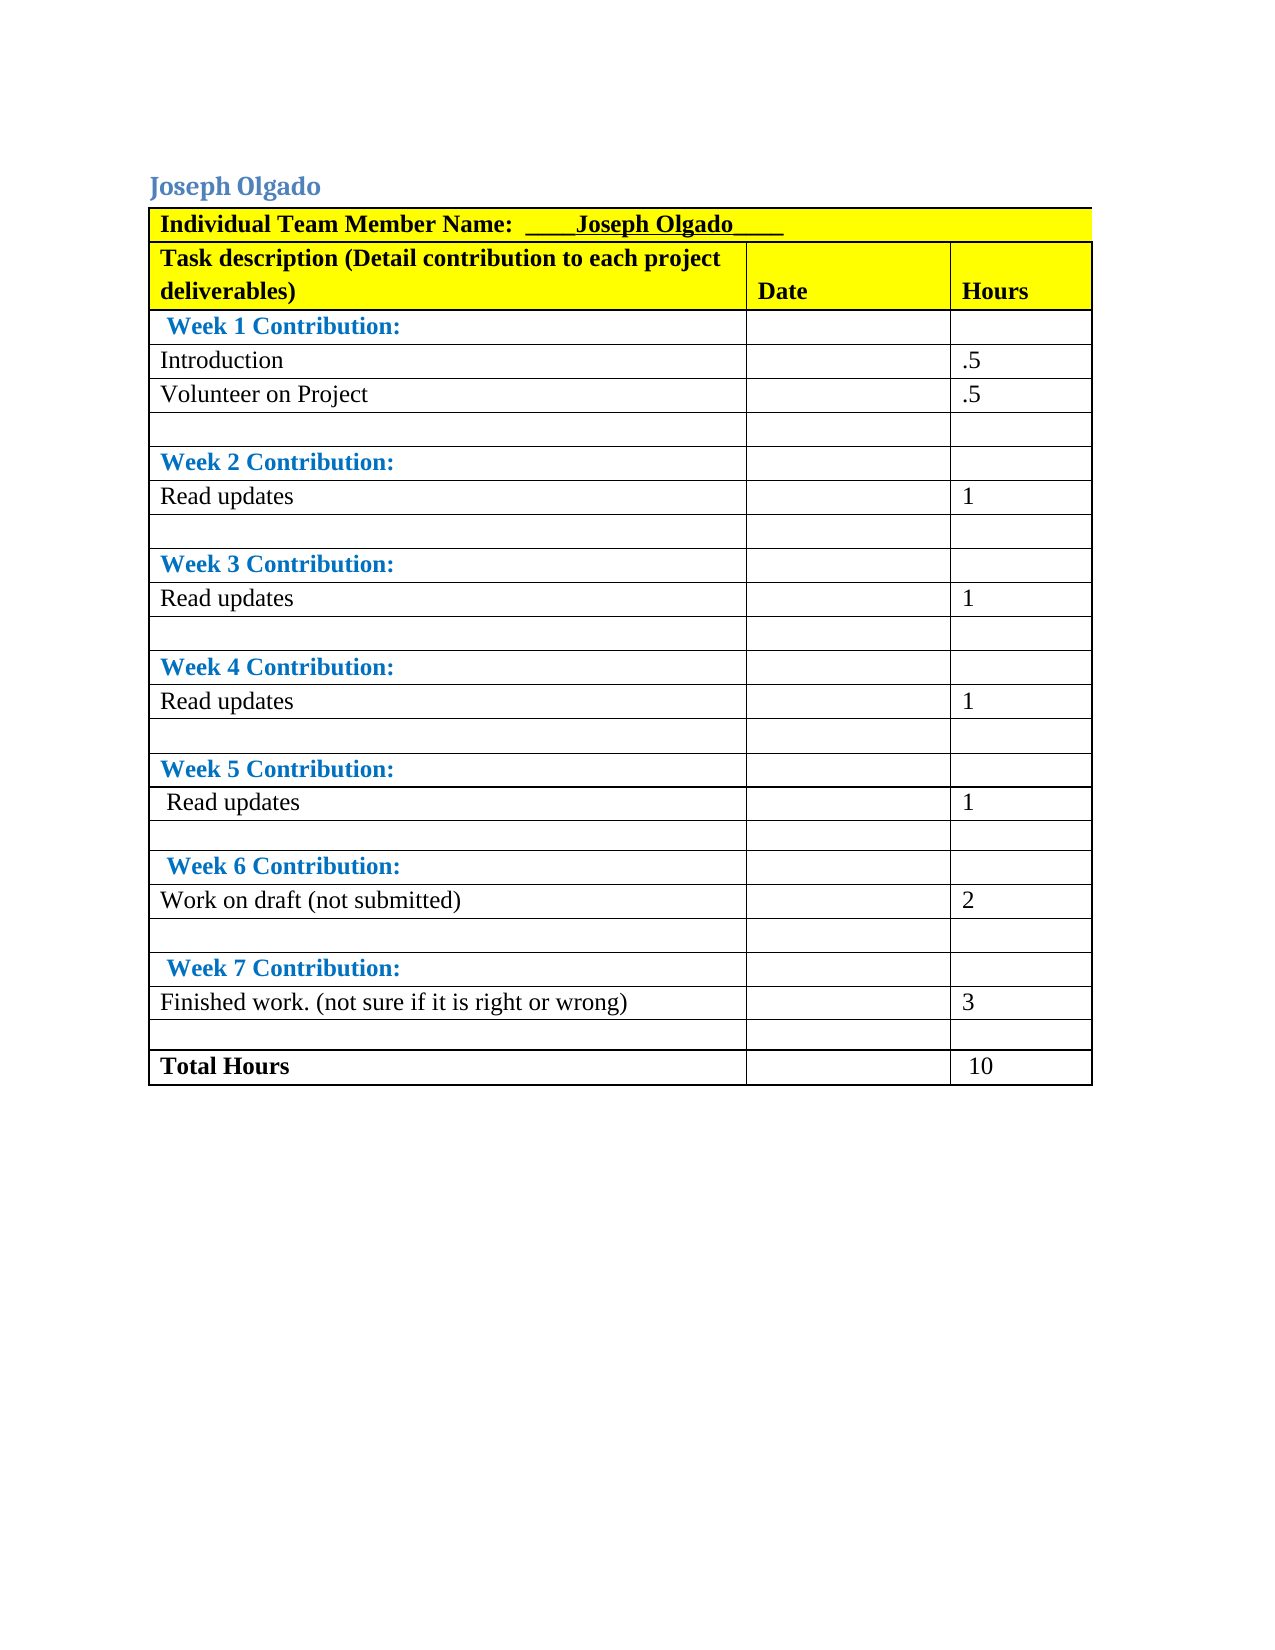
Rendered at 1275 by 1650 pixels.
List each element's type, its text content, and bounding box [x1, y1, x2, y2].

table_cell [747, 821, 950, 850]
table_cell [951, 311, 1091, 344]
table_cell [747, 345, 950, 378]
table_cell [150, 1020, 746, 1049]
table_cell [150, 919, 746, 952]
table_cell Week 7 Contribution: [150, 953, 746, 986]
table_cell [150, 821, 746, 850]
table_cell [150, 617, 746, 650]
table_cell [951, 651, 1091, 684]
table_cell 1 [951, 481, 1091, 514]
table_cell Read updates [150, 583, 746, 616]
table_cell 1 [951, 788, 1091, 820]
table_cell [747, 919, 950, 952]
table_cell [951, 754, 1091, 786]
table_cell [951, 447, 1091, 480]
table_cell Volunteer on Project [150, 379, 746, 412]
table_cell [747, 719, 950, 752]
table_cell [747, 549, 950, 582]
table_cell Week 6 Contribution: [150, 851, 746, 884]
table_cell [747, 885, 950, 918]
table_cell [747, 1051, 950, 1084]
table_cell 1 [951, 685, 1091, 718]
table_cell 3 [951, 987, 1091, 1019]
table_cell [747, 651, 950, 684]
table_cell Finished work. (not sure if it is right or wrong) [150, 987, 746, 1019]
table_cell [747, 617, 950, 650]
table_cell .5 [951, 345, 1091, 378]
table_cell Read updates [150, 685, 746, 718]
table_cell .5 [951, 379, 1091, 412]
table_cell Date [747, 243, 950, 309]
table_cell Task description (Detail contribution to each project deliverables) [150, 243, 746, 309]
table_cell 2 [951, 885, 1091, 918]
table_cell Read updates [150, 788, 746, 820]
table_cell [951, 919, 1091, 952]
table_cell Hours [951, 243, 1091, 309]
table_cell Work on draft (not submitted) [150, 885, 746, 918]
table_cell [747, 987, 950, 1019]
table_cell [747, 685, 950, 718]
table_cell [951, 515, 1091, 548]
table_header Individual Team Member Name: ____Joseph Olgado____ [150, 209, 1092, 241]
table_cell [951, 719, 1091, 752]
table_cell [150, 413, 746, 446]
table_cell [747, 379, 950, 412]
table_cell [951, 821, 1091, 850]
table_cell Week 5 Contribution: [150, 754, 746, 786]
table_cell Week 2 Contribution: [150, 447, 746, 480]
table_cell [747, 788, 950, 820]
table_cell [747, 953, 950, 986]
table_cell [150, 515, 746, 548]
table_cell Introduction [150, 345, 746, 378]
table_cell [150, 719, 746, 752]
table_cell 1 [951, 583, 1091, 616]
table_cell [747, 311, 950, 344]
table_cell [747, 583, 950, 616]
table_cell [747, 481, 950, 514]
table_cell [951, 851, 1091, 884]
table_cell [951, 953, 1091, 986]
table_cell [951, 549, 1091, 582]
table_cell 10 [951, 1051, 1091, 1084]
table_cell [747, 754, 950, 786]
table_cell Total Hours [150, 1051, 746, 1084]
table_cell Week 1 Contribution: [150, 311, 746, 344]
table_cell Week 4 Contribution: [150, 651, 746, 684]
table_cell [747, 1020, 950, 1049]
table_cell [747, 851, 950, 884]
subtitle Joseph Olgado [150, 171, 1125, 202]
table_cell Read updates [150, 481, 746, 514]
table_cell [747, 515, 950, 548]
table_cell [951, 413, 1091, 446]
table_cell [951, 617, 1091, 650]
table_cell Week 3 Contribution: [150, 549, 746, 582]
table_cell [747, 413, 950, 446]
table_cell [951, 1020, 1091, 1049]
table_cell [747, 447, 950, 480]
